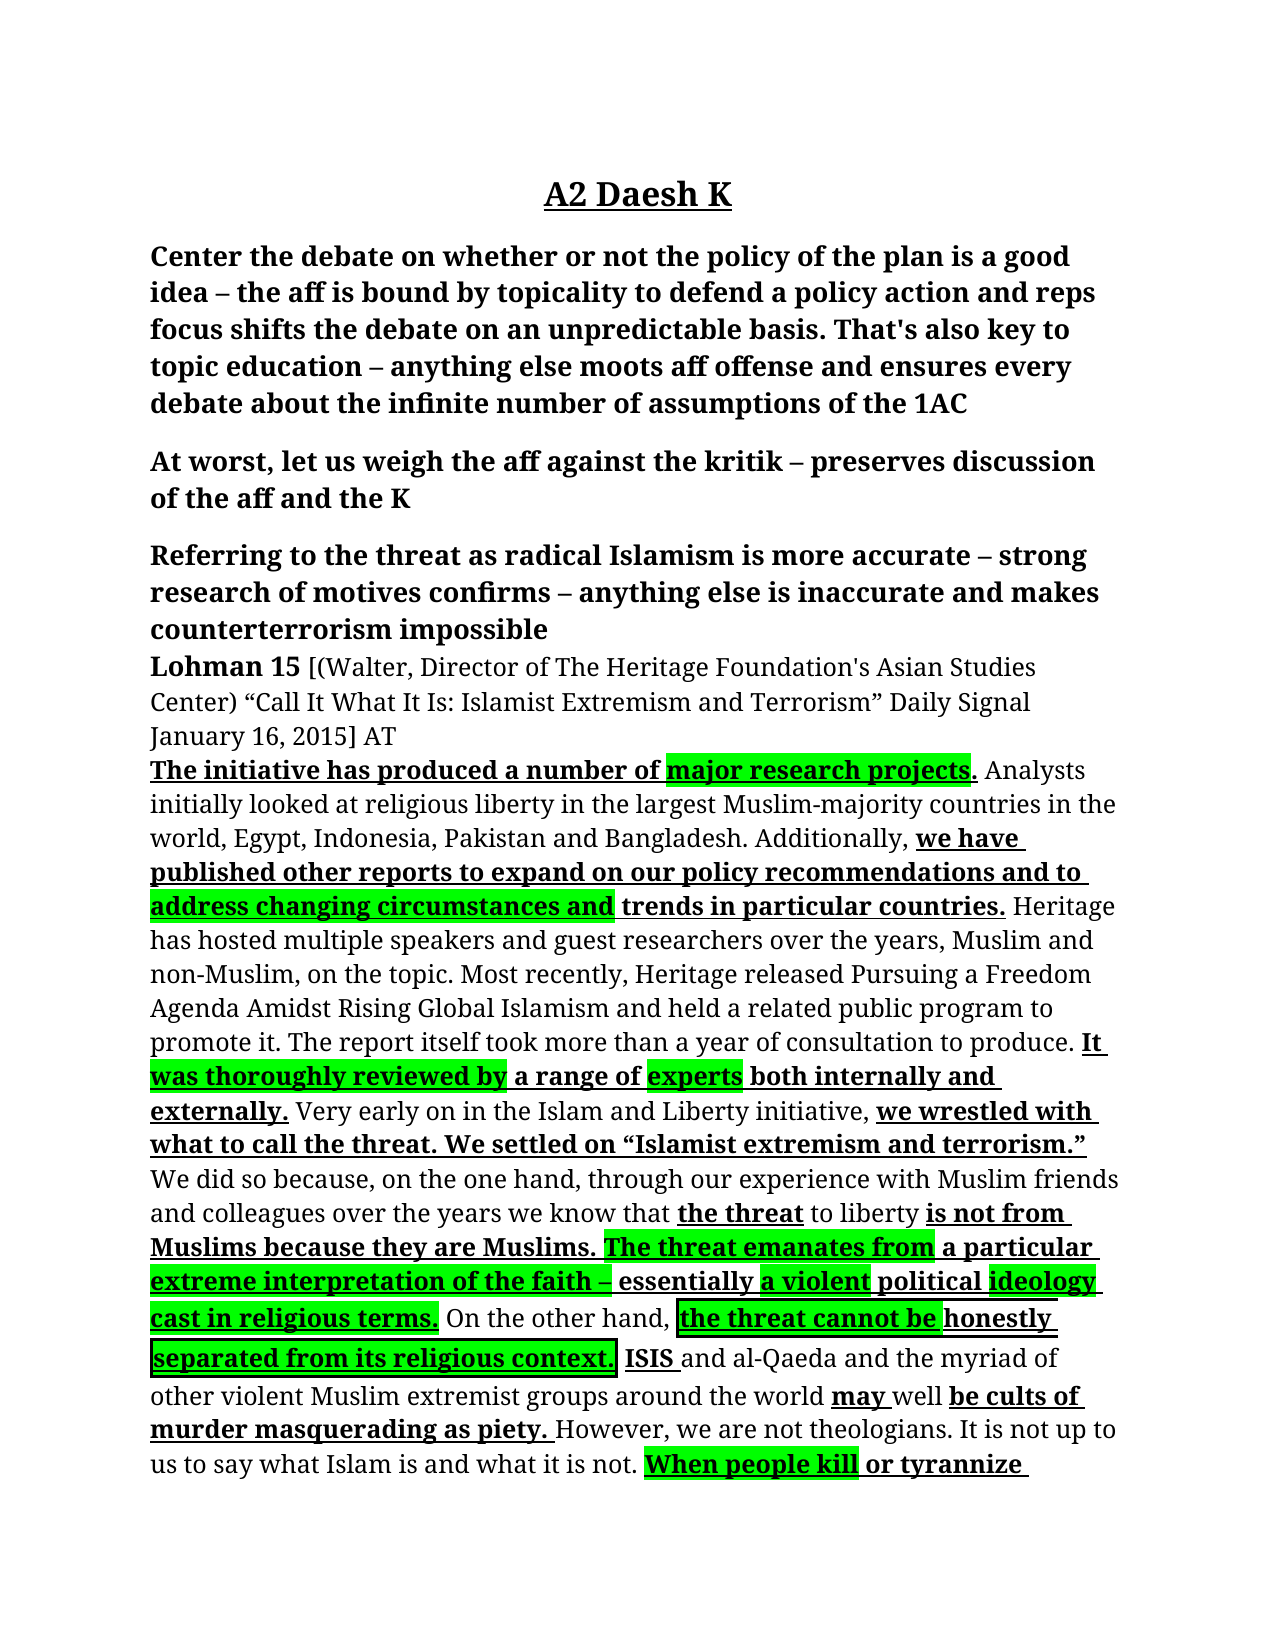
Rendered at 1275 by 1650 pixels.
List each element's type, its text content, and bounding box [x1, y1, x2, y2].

subtitle A2 Daesh K [150, 171, 1125, 216]
subtitle Center the debate on whether or not the policy of the plan is a good idea – the aff is bound by topicality to defend a policy action and reps focus shifts the debate on an unpredictable basis. That's also key to topic education – anything else moots aff offense and ensures every debate about the infinite number of assumptions of the 1AC [150, 237, 1125, 421]
subtitle At worst, let us weigh the aff against the kritik – preserves discussion of the aff and the K [150, 442, 1125, 516]
subtitle Referring to the threat as radical Islamism is more accurate – strong research of motives confirms – anything else is inaccurate and makes counterterrorism impossible [150, 537, 1125, 647]
text Lohman 15 [(Walter, Director of The Heritage Foundation's Asian Studies Center) “Call It What It Is: Islamist Extremism and Terrorism” Daily Signal January 16, 2015] AT [150, 647, 1125, 752]
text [150, 752, 1125, 1480]
